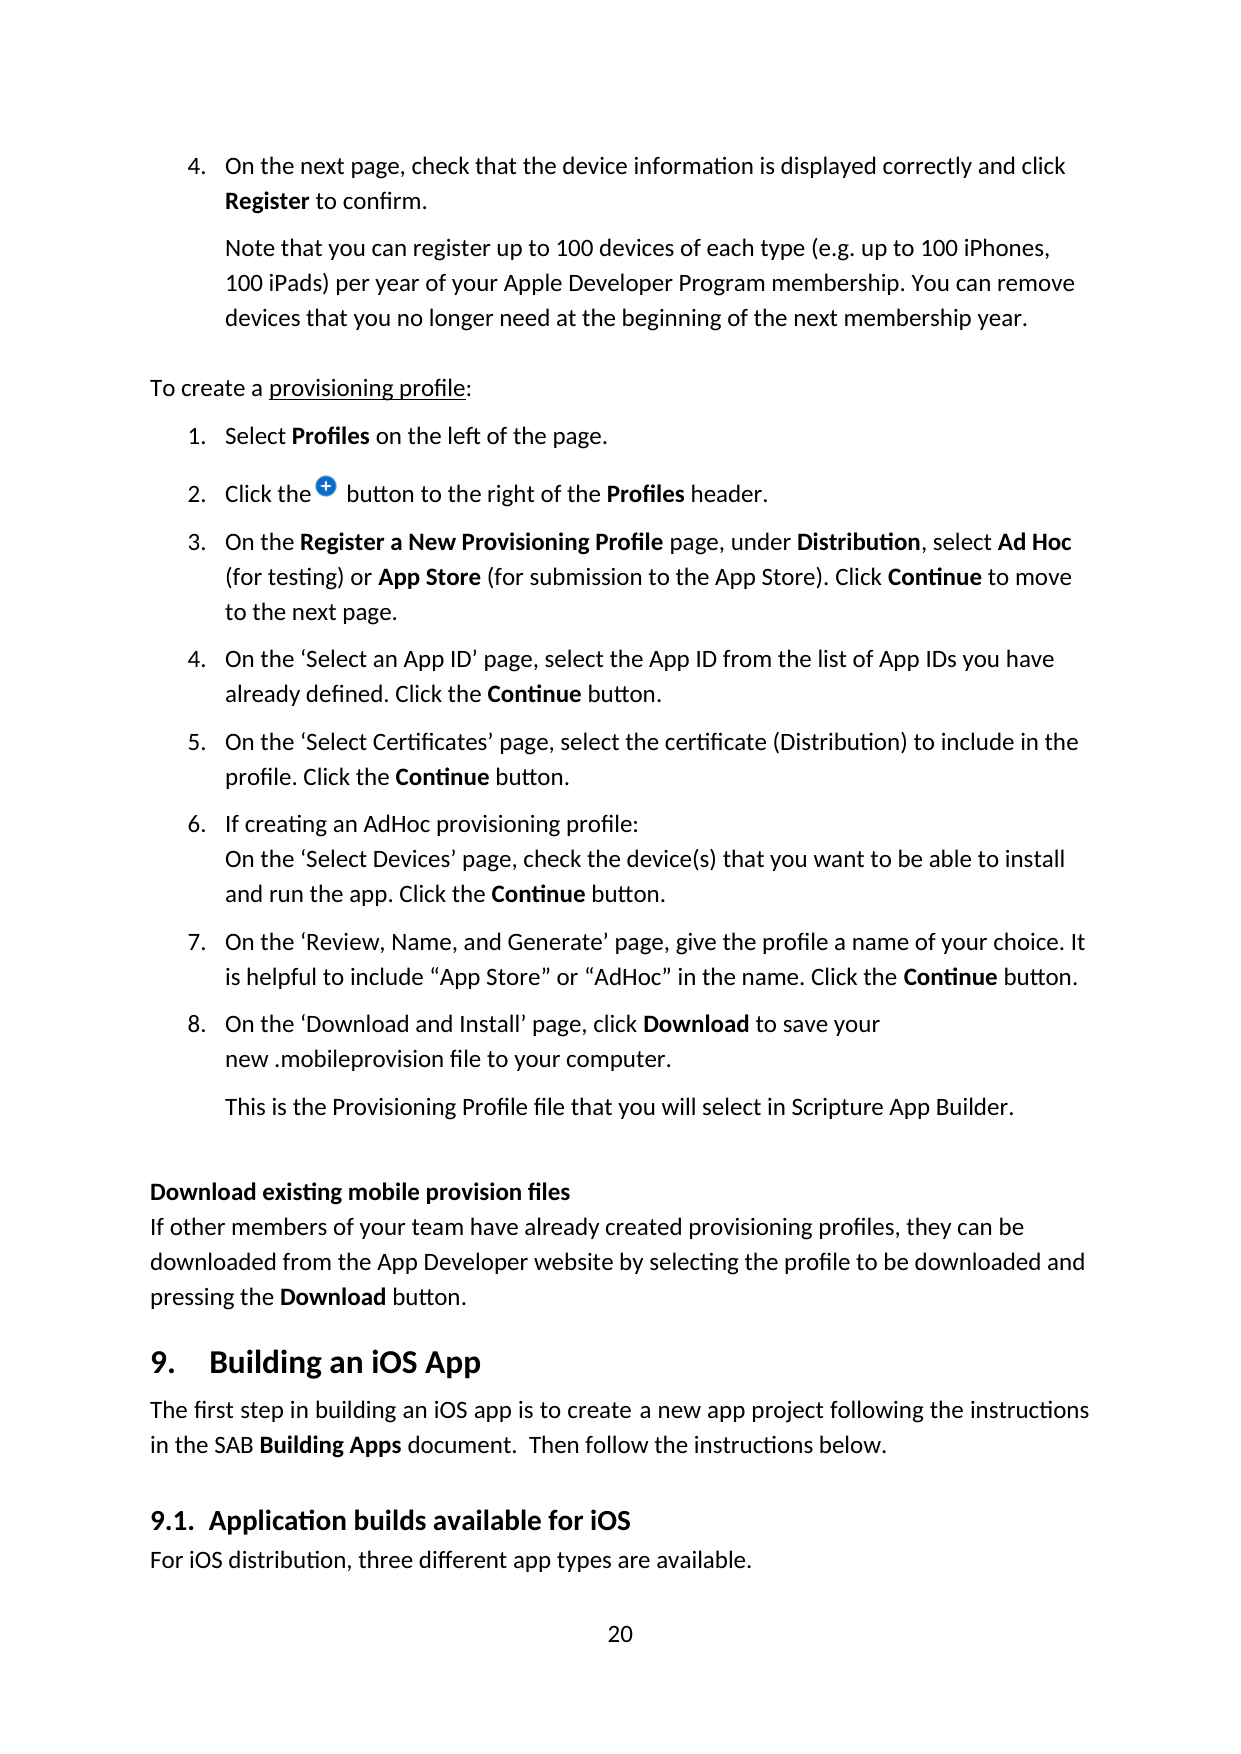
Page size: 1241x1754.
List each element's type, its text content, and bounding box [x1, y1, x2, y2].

list On the Register a New Provisioning Profile page, under Distribution, select Ad Hoc (for testing) or App Store (for submission to the App Store). Click Continue to move to the next page. [187, 526, 1090, 627]
list If creating an AdHoc provisioning profile: On the ‘Select Devices’ page, check the device(s) that you want to be able to install and run the app. Click the Continue button. [187, 809, 1090, 909]
list On the ‘Review, Name, and Generate’ page, give the profile a name of your choice. It is helpful to include “App Store” or “AdHoc” in the name. Click the Continue button. [187, 926, 1090, 992]
text Download existing mobile provision files [150, 1176, 1090, 1207]
list Click the button to the right of the Profiles header. [187, 467, 1090, 509]
text If other members of your team have already created provisioning profiles, they can be downloaded from the App Developer website by selecting the profile to be downloaded and pressing the Download button. [150, 1211, 1090, 1312]
list On the next page, check that the device information is displayed correctly and click Register to confirm. [187, 150, 1090, 216]
text To create a provisioning profile: [150, 372, 1090, 403]
picture [311, 467, 341, 503]
text Note that you can register up to 100 devices of each type (e.g. up to 100 iPhones, 100 iPads) per year of your Apple Developer Program membership. You can remove devices that you no longer need at the beginning of the next membership year. [225, 232, 1090, 333]
list Select Profiles on the left of the page. [187, 420, 1090, 451]
text This is the Provisioning Profile file that you will select in Scripture App Builder. [225, 1091, 1090, 1122]
text The first step in building an iOS app is to create a new app project following the instructions in the SAB Building Apps document. Then follow the instructions below. [150, 1394, 1090, 1460]
subtitle Application builds available for iOS [150, 1502, 1090, 1537]
list On the ‘Download and Install’ page, click Download to save your new .mobileprovision file to your computer. [187, 1009, 1090, 1074]
text For iOS distribution, three different app types are available. [150, 1544, 1090, 1574]
list On the ‘Select Certificates’ page, select the certificate (Distribution) to include in the profile. Click the Continue button. [187, 726, 1090, 792]
subtitle Building an iOS App [150, 1341, 1090, 1382]
list On the ‘Select an App ID’ page, select the App ID from the list of App IDs you have already defined. Click the Continue button. [187, 644, 1090, 709]
